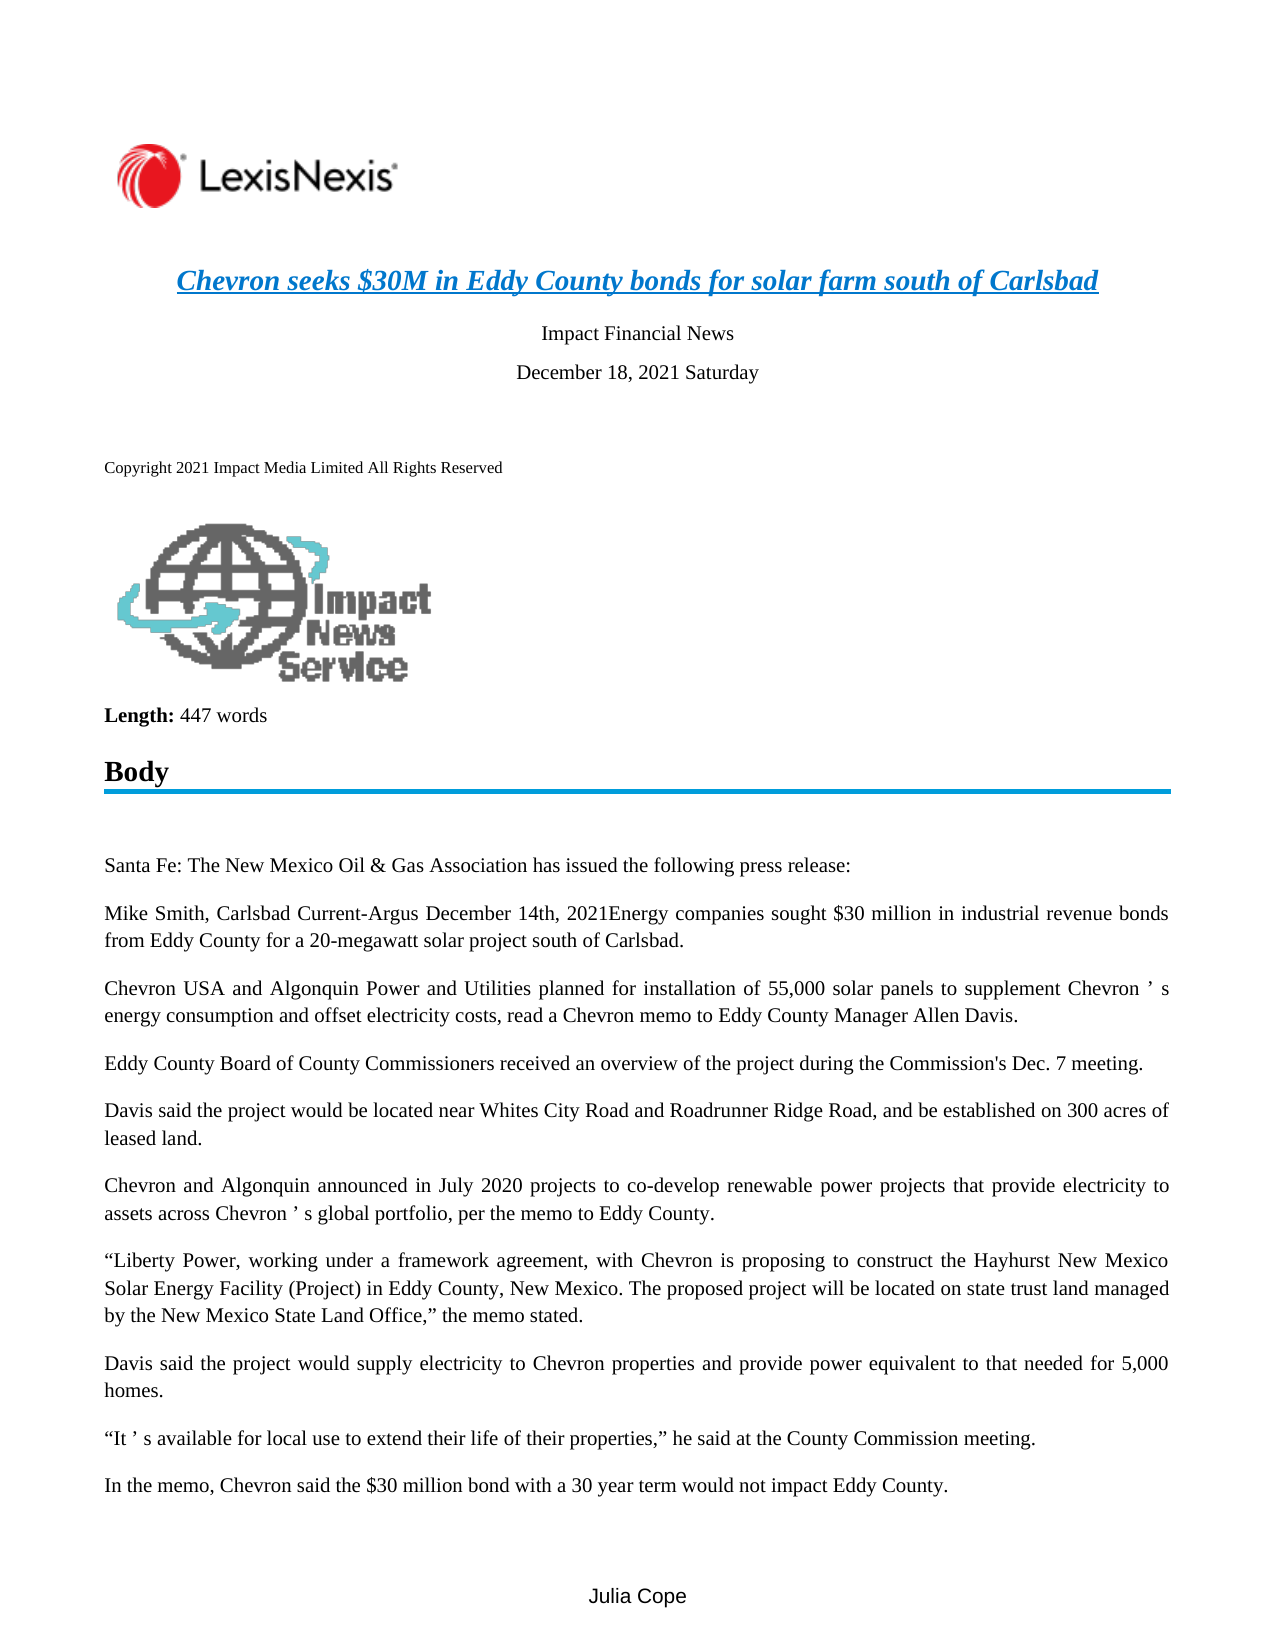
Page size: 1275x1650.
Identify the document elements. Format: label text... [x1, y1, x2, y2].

text Eddy County Board of County Commissioners received an overview of the project during the Commission's Dec. 7 meeting. [104, 1047, 1171, 1074]
picture [104, 144, 412, 208]
text In the memo, Chevron said the $30 million bond with a 30 year term would not impact Eddy County. [104, 1470, 1171, 1497]
text “Liberty Power, working under a framework agreement, with Chevron is proposing to construct the Hayhurst New Mexico Solar Energy Facility (Project) in Eddy County, New Mexico. The proposed project will be located on state trust land managed by the New Mexico State Land Office,” the memo stated. [104, 1245, 1171, 1327]
text Davis said the project would be located near Whites City Road and Roadrunner Ridge Road, and be established on 300 acres of leased land. [104, 1095, 1171, 1149]
subtitle Chevron seeks $30M in Eddy County bonds for solar farm south of Carlsbad [104, 261, 1171, 297]
text Davis said the project would supply electricity to Chevron properties and provide power equivalent to that needed for 5,000 homes. [104, 1347, 1171, 1402]
text Impact Financial News [104, 318, 1171, 345]
text Chevron USA and Algonquin Power and Utilities planned for installation of 55,000 solar panels to supplement Chevron ’ s energy consumption and offset electricity costs, read a Chevron memo to Eddy County Manager Allen Davis. [104, 972, 1171, 1027]
text “It ’ s available for local use to extend their life of their properties,” he said at the County Commission meeting. [104, 1422, 1171, 1449]
text Chevron and Algonquin announced in July 2020 projects to co-develop renewable power projects that provide electricity to assets across Chevron ’ s global portfolio, per the memo to Eddy County. [104, 1170, 1171, 1224]
text December 18, 2021 Saturday [104, 357, 1171, 384]
text Santa Fe: The New Mexico Oil & Gas Association has issued the following press release: [104, 849, 1171, 877]
text Body [104, 752, 1171, 787]
text Length: 447 words [104, 700, 1171, 727]
text Mike Smith, Carlsbad Current-Argus December 14th, 2021Energy companies sought $30 million in industrial revenue bonds from Eddy County for a 20-megawatt solar project south of Carlsbad. [104, 897, 1171, 952]
text Copyright 2021 Impact Media Limited All Rights Reserved [104, 426, 1171, 477]
